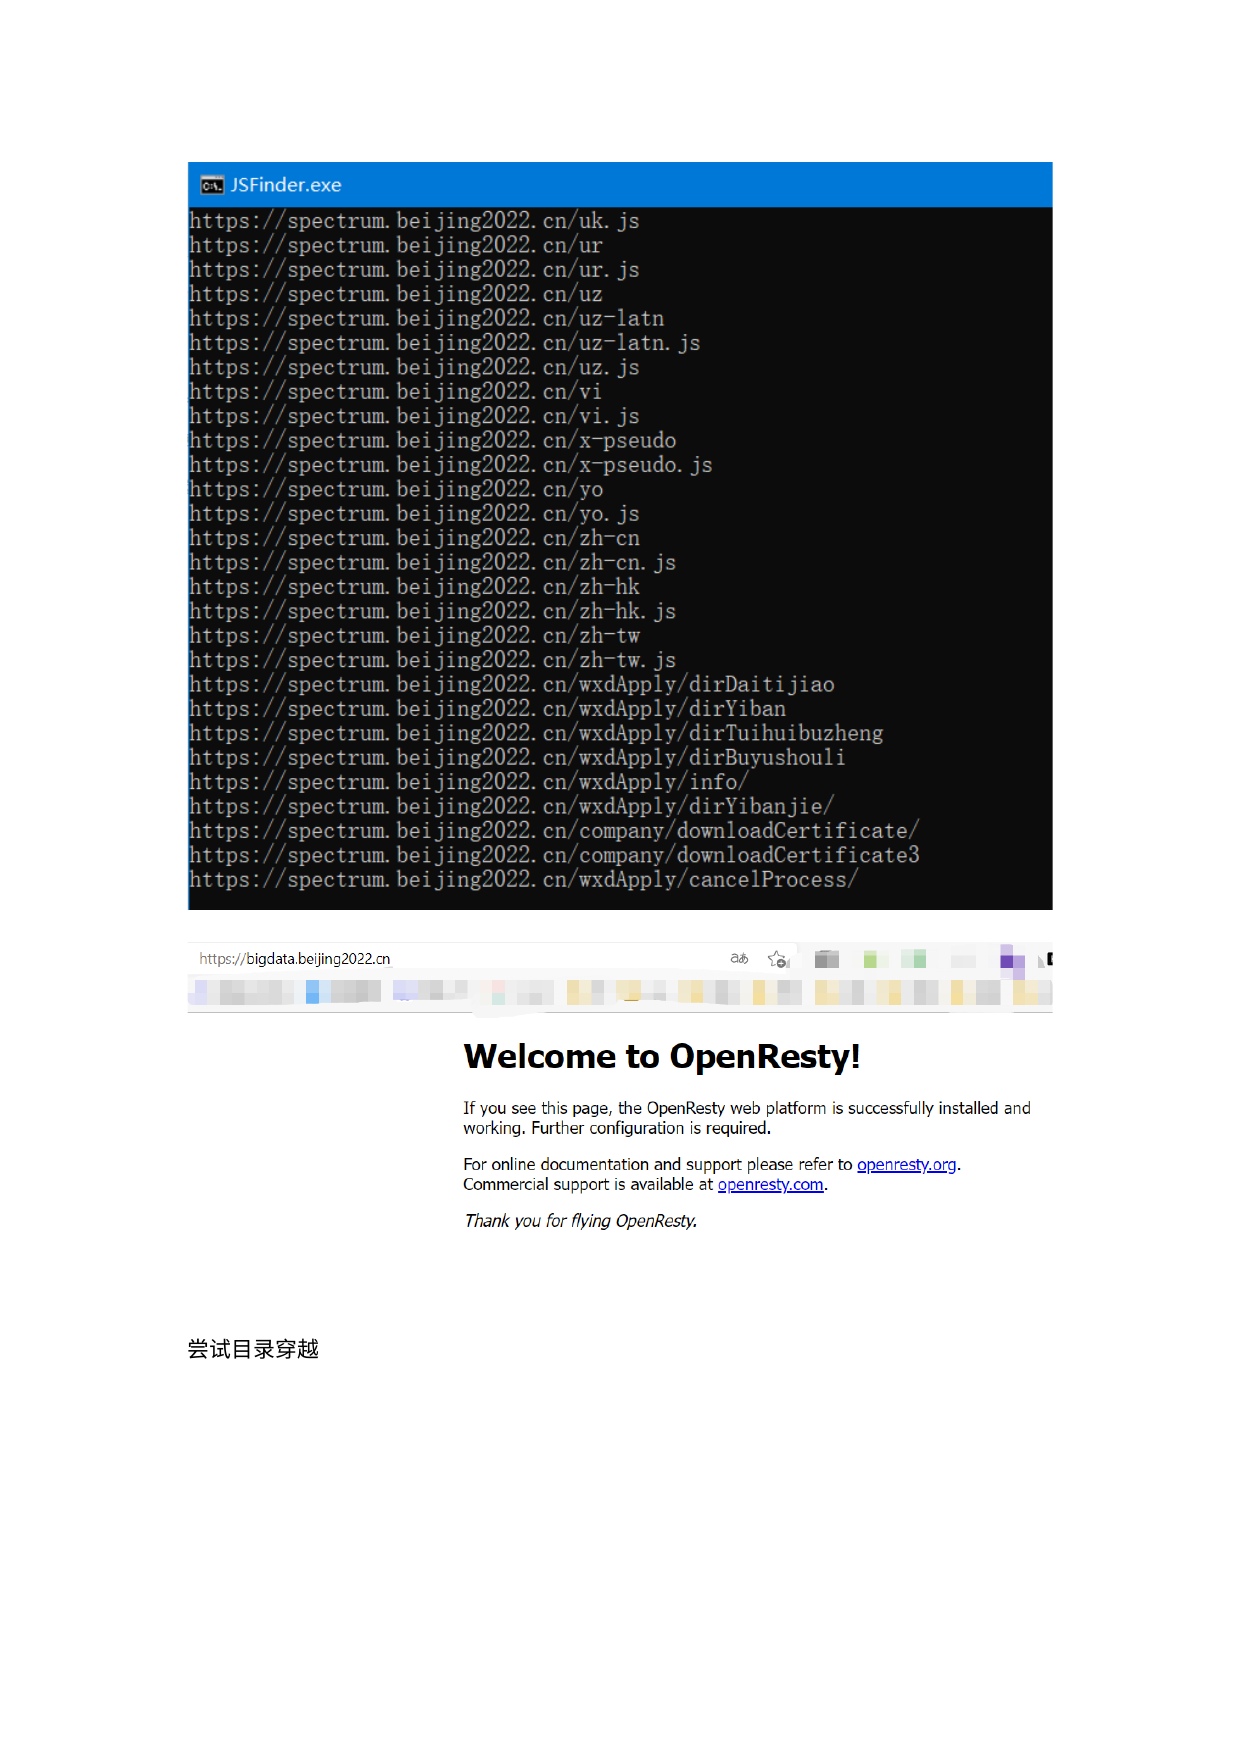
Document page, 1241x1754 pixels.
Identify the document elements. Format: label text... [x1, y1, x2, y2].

picture [187, 942, 1053, 1315]
text 尝试目录穿越 [187, 1332, 1053, 1364]
picture [187, 162, 1053, 910]
